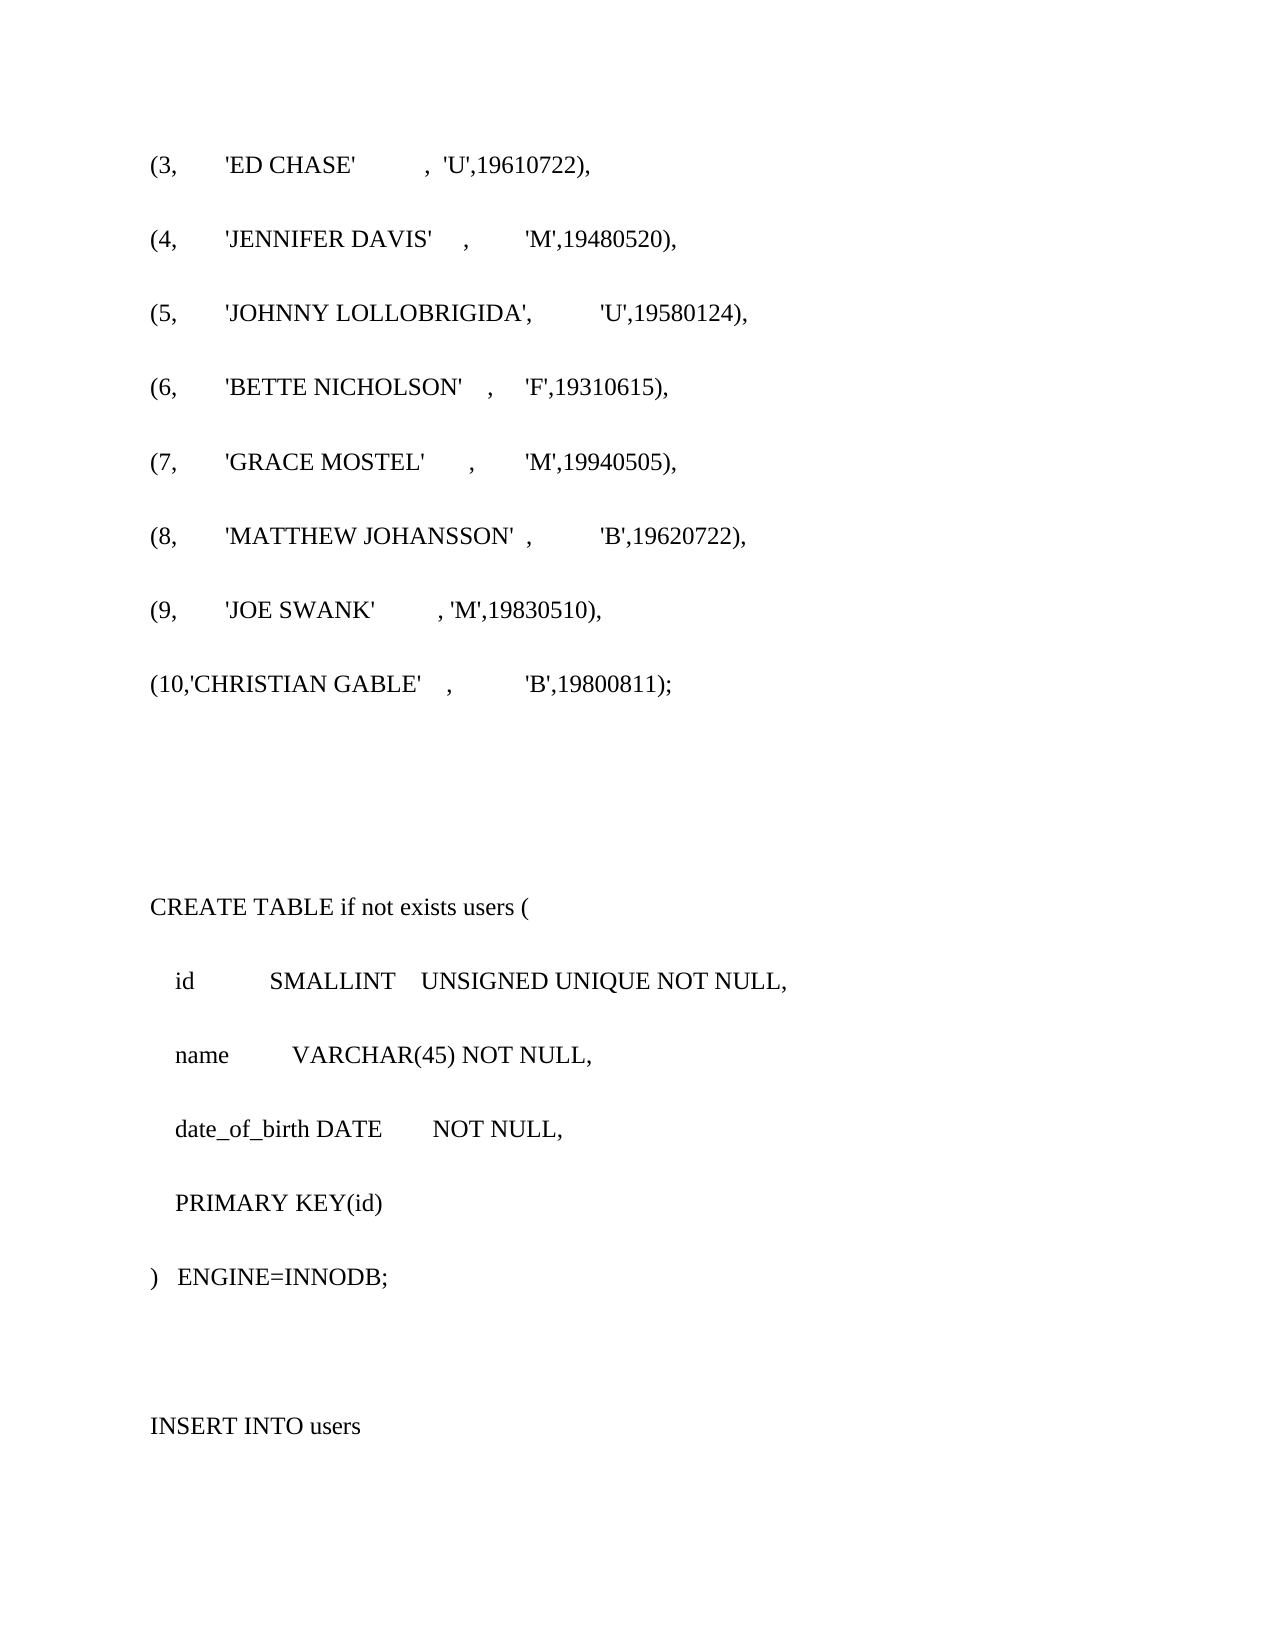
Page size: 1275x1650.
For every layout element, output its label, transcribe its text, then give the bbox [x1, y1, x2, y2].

text (7, 'GRACE MOSTEL' , 'M',19940505), [150, 447, 1125, 475]
text (4, 'JENNIFER DAVIS' , 'M',19480520), [150, 224, 1125, 253]
text name VARCHAR(45) NOT NULL, [150, 1040, 1125, 1069]
text PRIMARY KEY(id) [150, 1188, 1125, 1217]
text id SMALLINT UNSIGNED UNIQUE NOT NULL, [150, 966, 1125, 994]
text date_of_birth DATE NOT NULL, [150, 1114, 1125, 1143]
text ) ENGINE=INNODB; [150, 1262, 1125, 1291]
text (10,'CHRISTIAN GABLE' , 'B',19800811); [150, 669, 1125, 698]
text CREATE TABLE if not exists users ( [150, 892, 1125, 920]
text (9, 'JOE SWANK' , 'M',19830510), [150, 595, 1125, 624]
text (3, 'ED CHASE' , 'U',19610722), [150, 150, 1125, 179]
text (6, 'BETTE NICHOLSON' , 'F',19310615), [150, 372, 1125, 401]
text (8, 'MATTHEW JOHANSSON' , 'B',19620722), [150, 521, 1125, 549]
text (5, 'JOHNNY LOLLOBRIGIDA', 'U',19580124), [150, 298, 1125, 327]
text INSERT INTO users [150, 1411, 1125, 1439]
